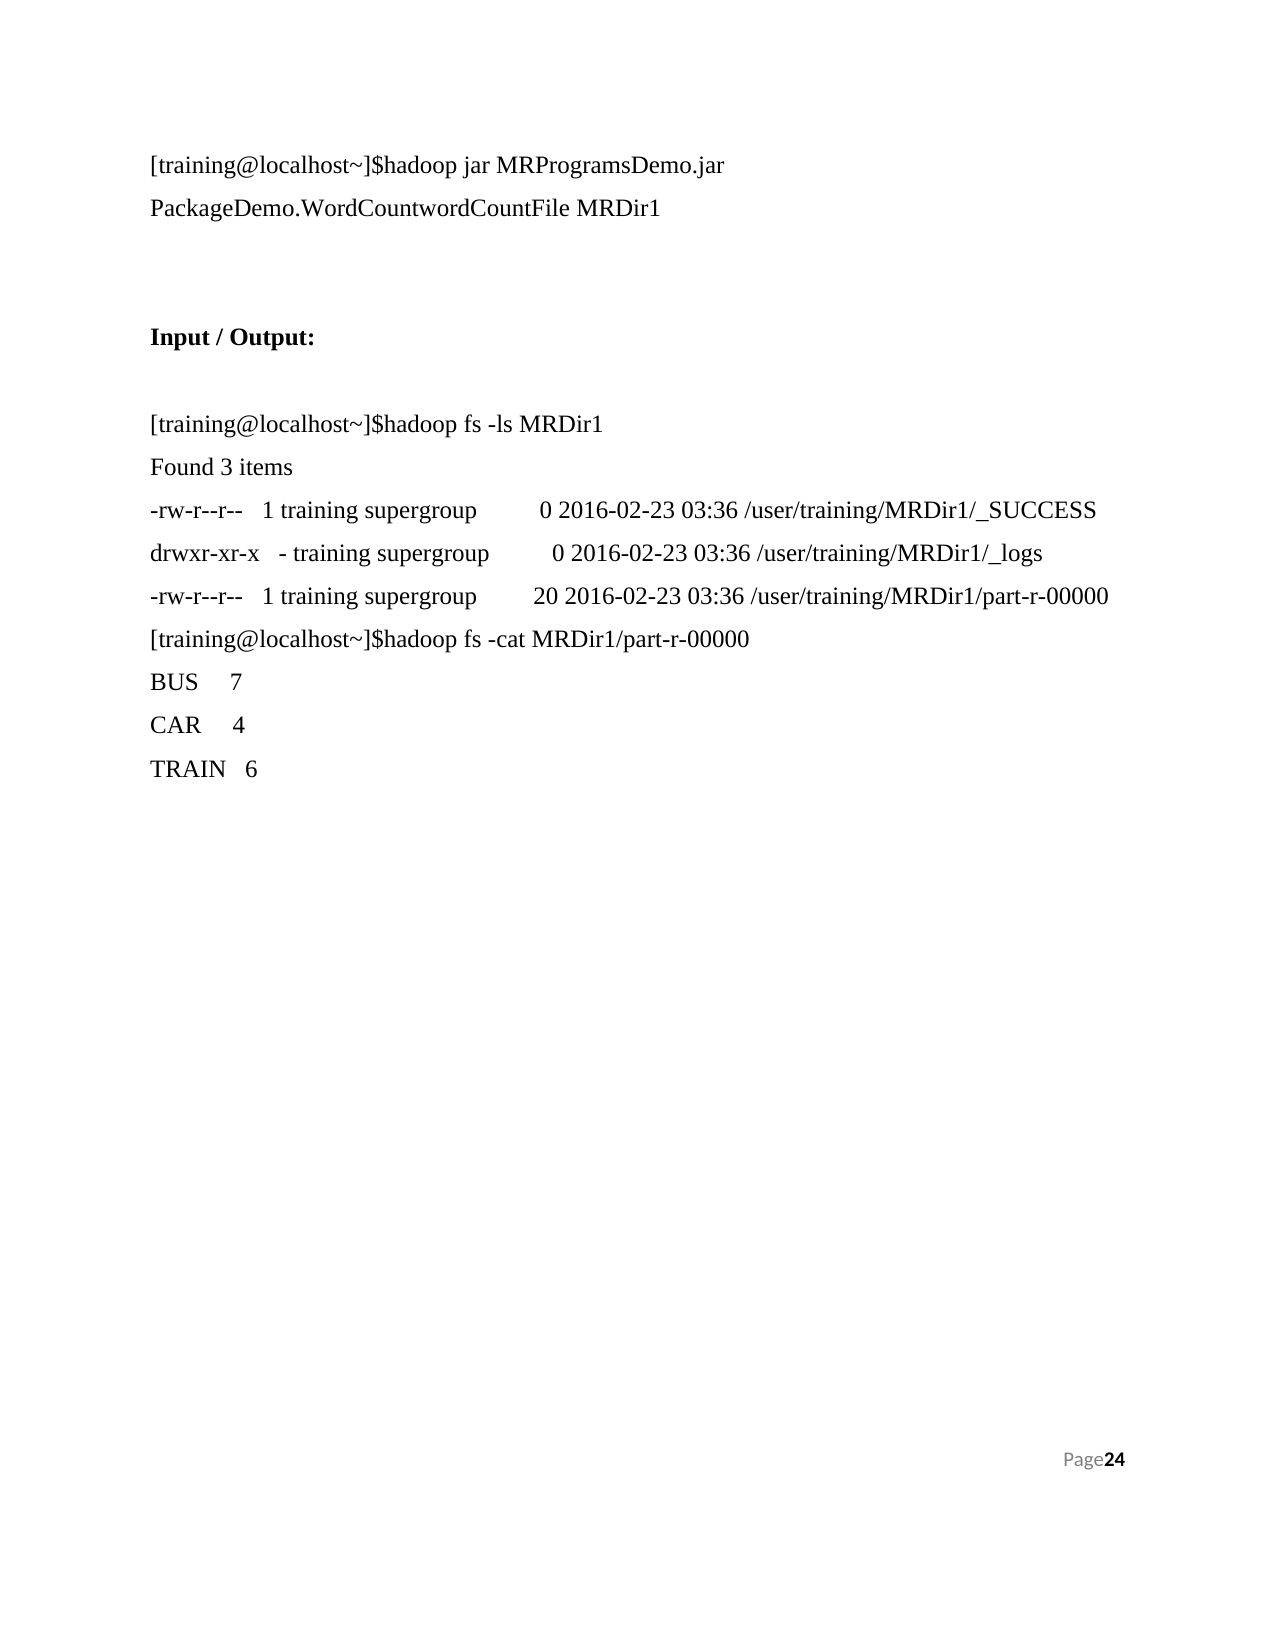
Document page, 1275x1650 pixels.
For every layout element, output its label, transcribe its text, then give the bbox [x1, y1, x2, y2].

text -rw-r--r-- 1 training supergroup 0 2016-02-23 03:36 /user/training/MRDir1/_SUCCESS [150, 495, 1125, 524]
text [training@localhost~]$hadoop fs -ls MRDir1 [150, 409, 1125, 437]
text Input / Output: [150, 322, 1125, 351]
text [training@localhost~]$hadoop fs -cat MRDir1/part-r-00000 [150, 624, 1125, 653]
text CAR 4 [150, 711, 1125, 739]
text [training@localhost~]$hadoop jar MRProgramsDemo.jar PackageDemo.WordCountwordCountFile MRDir1 [150, 150, 1125, 222]
text -rw-r--r-- 1 training supergroup 20 2016-02-23 03:36 /user/training/MRDir1/part-r-00000 [150, 581, 1125, 610]
text drwxr-xr-x - training supergroup 0 2016-02-23 03:36 /user/training/MRDir1/_logs [150, 538, 1125, 567]
text Found 3 items [150, 452, 1125, 481]
text TRAIN 6 [150, 754, 1125, 782]
text BUS 7 [150, 667, 1125, 696]
